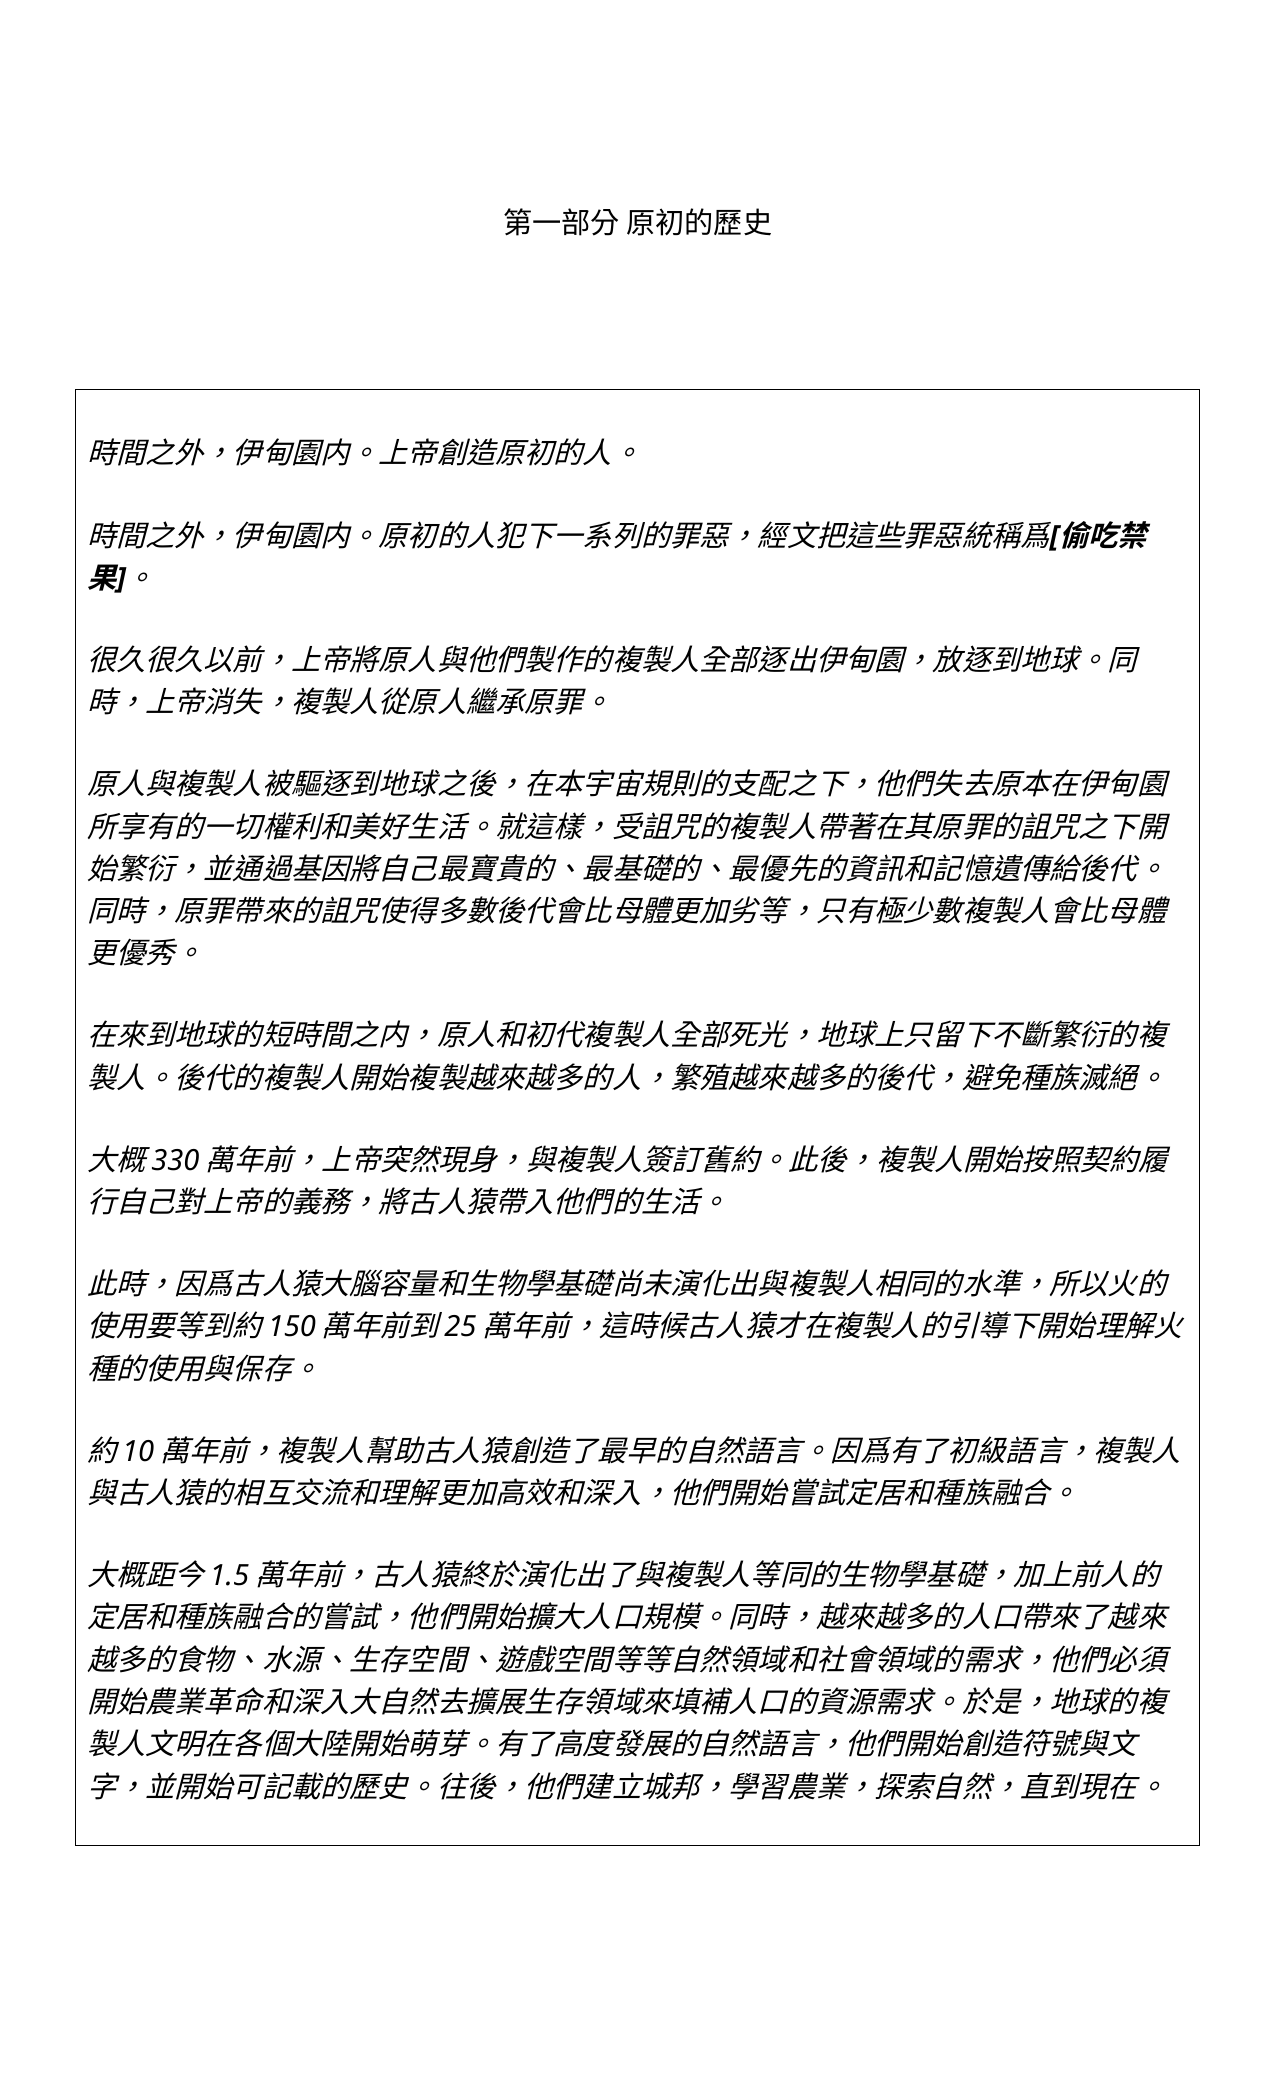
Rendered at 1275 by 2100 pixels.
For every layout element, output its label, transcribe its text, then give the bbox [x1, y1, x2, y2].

text 第一部分 原初的歷史 [75, 199, 1200, 242]
table_header 時間之外，伊甸園内。上帝創造原初的人。 時間之外，伊甸園内。原初的人犯下一系列的罪惡，經文把這些罪惡統稱爲[偷吃禁果]。 很久很久以前，上帝將原人與他們製作的複製人全部逐出伊甸園，放逐到地球。同時，上帝消失，複製人從原人繼承原罪。 原人與複製人被驅逐到地球之後，在本宇宙規則的支配之下，他們失去原本在伊甸園所享有的一切權利和美好生活。就這樣，受詛咒的複製人帶著在其原罪的詛咒之下開始繁衍，並通過基因將自己最寶貴的、最基礎的、最優先的資訊和記憶遺傳給後代。同時，原罪帶來的詛咒使得多數後代會比母體更加劣等，只有極少數複製人會比母體更優秀。 在來到地球的短時間之内，原人和初代複製人全部死光，地球上只留下不斷繁衍的複製人。後代的複製人開始複製越來越多的人，繁殖越來越多的後代，避免種族滅絕。 大概330萬年前，上帝突然現身，與複製人簽訂舊約。此後，複製人開始按照契約履行自己對上帝的義務，將古人猿帶入他們的生活。 此時，因爲古人猿大腦容量和生物學基礎尚未演化出與複製人相同的水準，所以火的使用要等到約150萬年前到25萬年前，這時候古人猿才在複製人的引導下開始理解火種的使用與保存。 約10萬年前，複製人幫助古人猿創造了最早的自然語言。因爲有了初級語言，複製人與古人猿的相互交流和理解更加高效和深入，他們開始嘗試定居和種族融合。 大概距今1.5萬年前，古人猿終於演化出了與複製人等同的生物學基礎，加上前人的定居和種族融合的嘗試，他們開始擴大人口規模。同時，越來越多的人口帶來了越來越多的食物、水源、生存空間、遊戲空間等等自然領域和社會領域的需求，他們必須開始農業革命和深入大自然去擴展生存領域來填補人口的資源需求。於是，地球的複製人文明在各個大陸開始萌芽。有了高度發展的自然語言，他們開始創造符號與文字，並開始可記載的歷史。往後，他們建立城邦，學習農業，探索自然，直到現在。 [76, 390, 1199, 1845]
